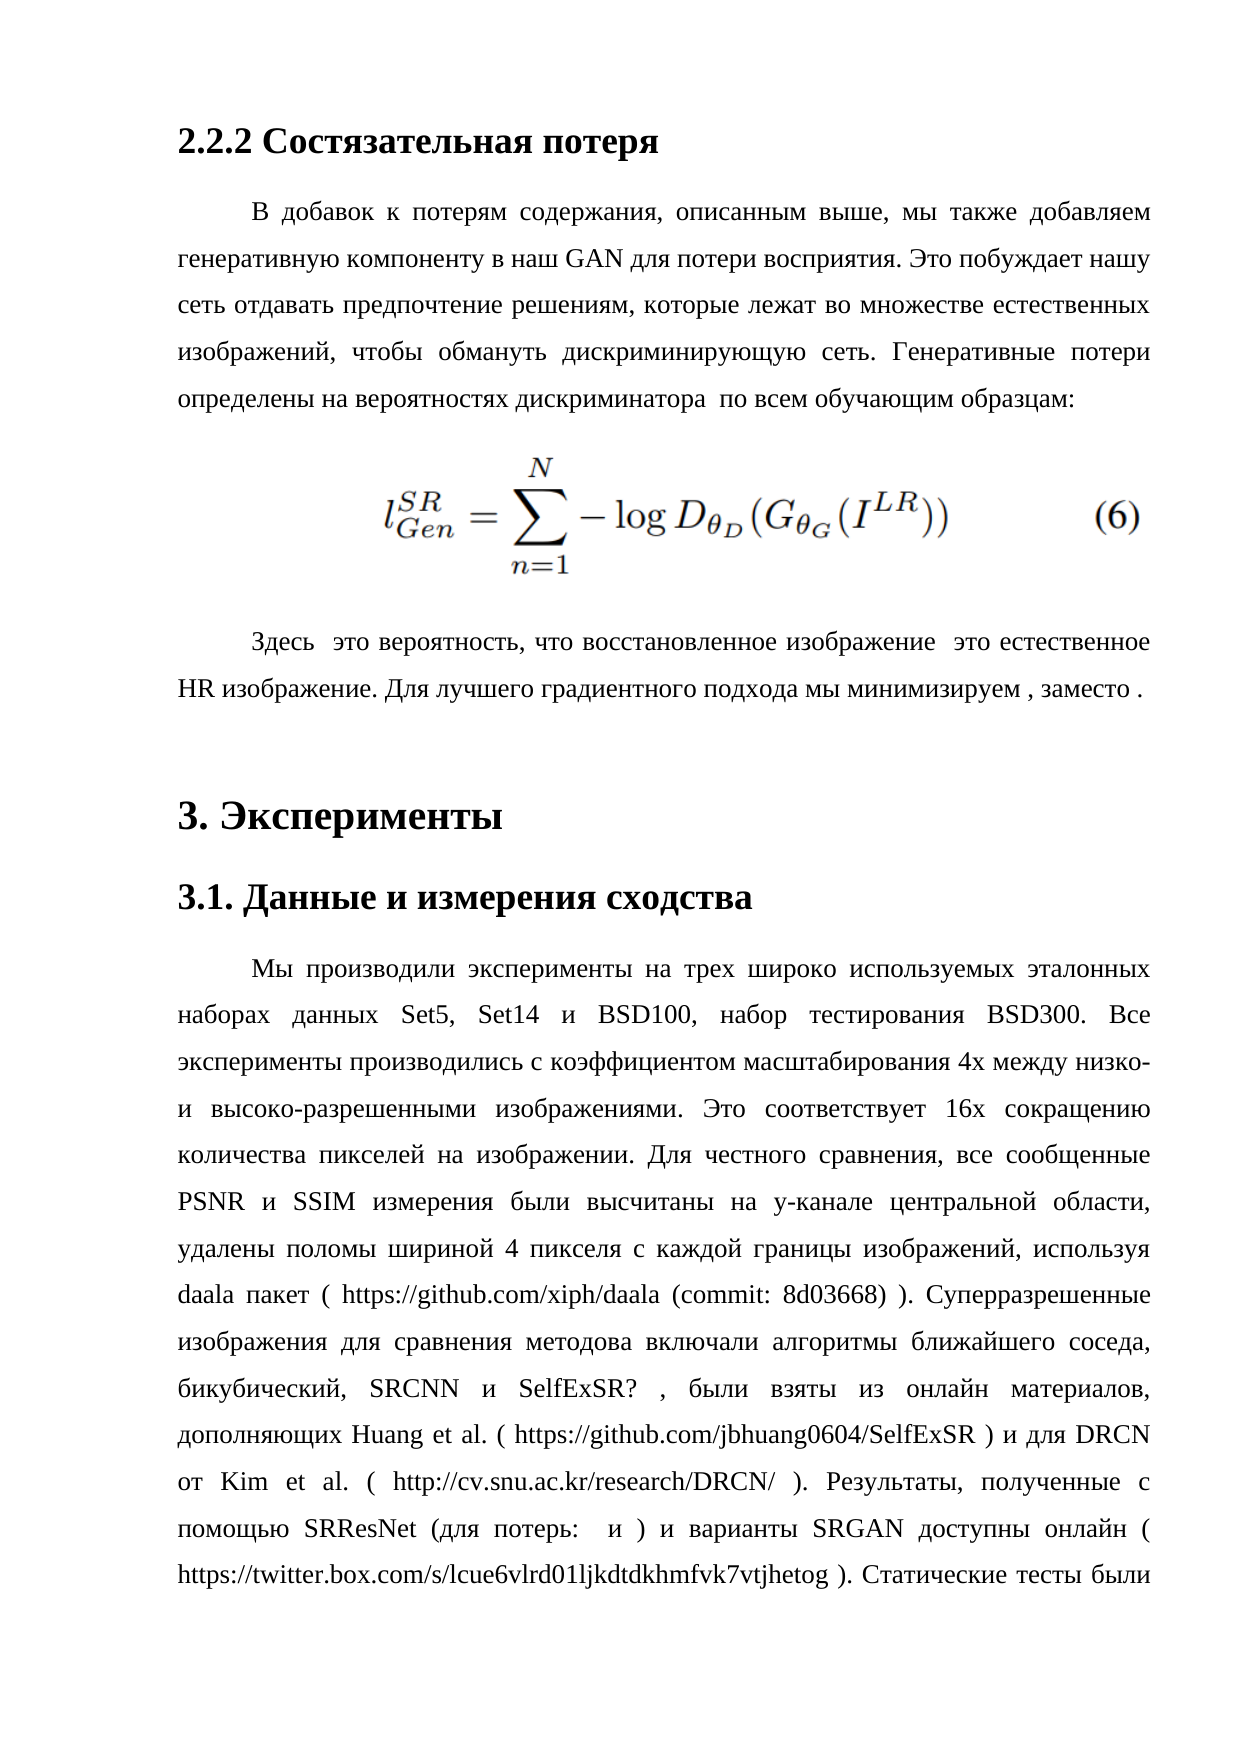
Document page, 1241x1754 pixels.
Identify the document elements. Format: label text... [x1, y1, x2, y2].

text 3. Эксперименты [177, 790, 1152, 838]
text 2.2.2 Состязательная потеря [177, 118, 1152, 161]
picture [177, 441, 1152, 599]
text 3.1. Данные и измерения сходства [177, 875, 1152, 918]
text В добавок к потерям содержания, описанным выше, мы также добавляем генеративную компоненту в наш GAN для потери восприятия. Это побуждает нашу сеть отдавать предпочтение решениям, которые лежат во множестве естественных изображений, чтобы обмануть дискриминирующую сеть. Генеративные потери определены на вероятностях дискриминатора по всем обучающим образцам: [177, 195, 1152, 413]
text Здесь это вероятность, что восстановленное изображение это естественное HR изображение. Для лучшего градиентного подхода мы минимизируем , заместо . [177, 625, 1152, 703]
